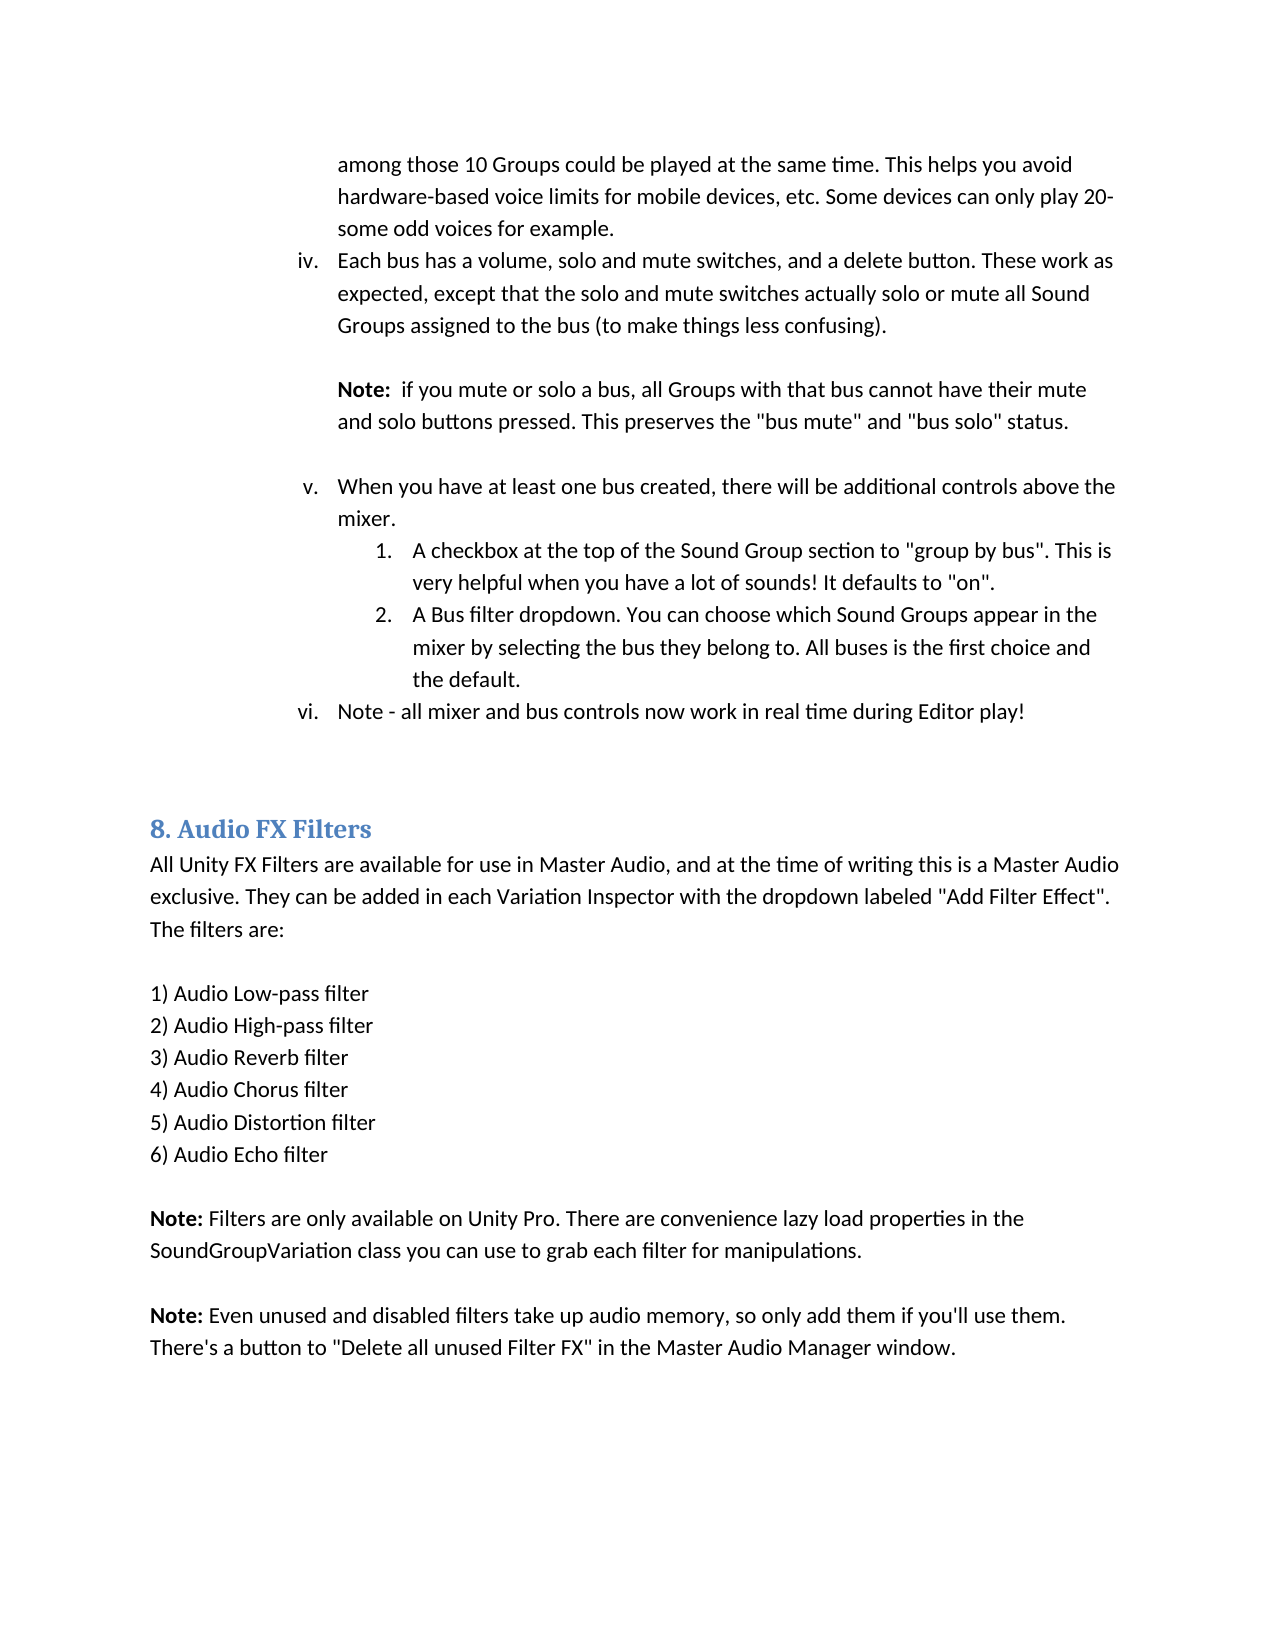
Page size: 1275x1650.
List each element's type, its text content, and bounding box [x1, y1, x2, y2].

list 4) Audio Chorus filter [150, 1076, 1125, 1104]
list 3) Audio Reverb filter [150, 1043, 1125, 1071]
list Each bus has a volume, solo and mute switches, and a delete button. These work as expected, except that the solo and mute switches actually solo or mute all Sound Groups assigned to the bus (to make things less confusing). [319, 247, 1125, 339]
list Note - all mixer and bus controls now work in real time during Editor play! [319, 697, 1125, 725]
list 5) Audio Distortion filter [150, 1108, 1125, 1136]
list When you have at least one bus created, there will be additional controls above the mixer. [319, 472, 1125, 532]
list A Bus filter dropdown. You can choose which Sound Groups appear in the mixer by selecting the bus they belong to. All buses is the first choice and the default. [375, 601, 1125, 693]
list 1) Audio Low-pass filter [150, 979, 1125, 1007]
subtitle 8. Audio FX Filters [150, 814, 1125, 846]
list Note: if you mute or solo a bus, all Groups with that bus cannot have their mute and solo buttons pressed. This preserves the "bus mute" and "bus solo" status. [337, 375, 1125, 436]
list All Unity FX Filters are available for use in Master Audio, and at the time of writing this is a Master Audio exclusive. They can be added in each Variation Inspector with the dropdown labeled "Add Filter Effect". The filters are: [150, 850, 1125, 943]
list A checkbox at the top of the Sound Group section to "group by bus". This is very helpful when you have a lot of sounds! It defaults to "on". [375, 536, 1125, 596]
list Note: Even unused and disabled filters take up audio memory, so only add them if you'll use them. There's a button to "Delete all unused Filter FX" in the Master Audio Manager window. [150, 1301, 1125, 1361]
list 6) Audio Echo filter [150, 1140, 1125, 1168]
list Note: Filters are only available on Unity Pro. There are convenience lazy load properties in the SoundGroupVariation class you can use to grab each filter for manipulations. [150, 1204, 1125, 1264]
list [319, 150, 1125, 242]
list 2) Audio High-pass filter [150, 1011, 1125, 1039]
